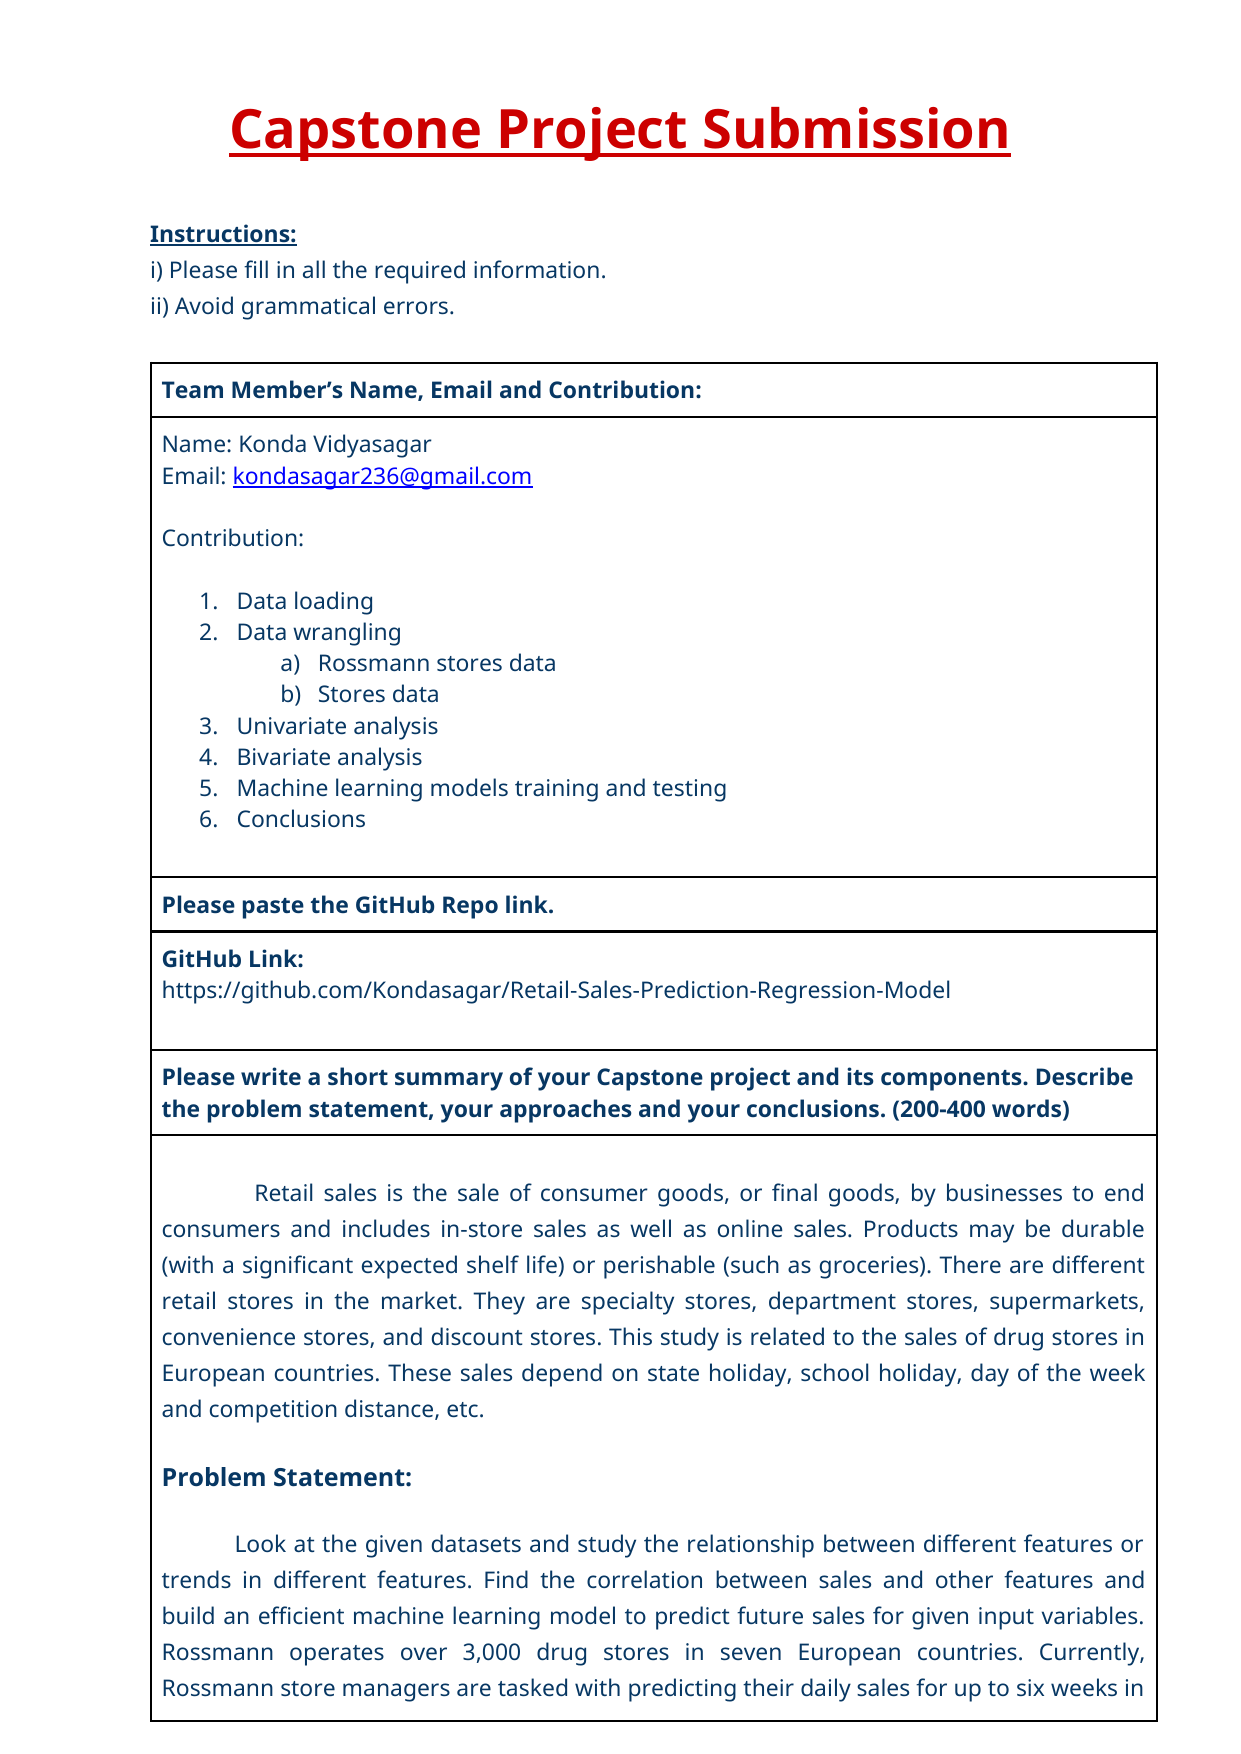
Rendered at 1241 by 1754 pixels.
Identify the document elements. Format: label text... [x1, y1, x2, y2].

title Capstone Project Submission [150, 91, 1090, 165]
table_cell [152, 1136, 1156, 1720]
table_cell Name: Konda Vidyasagar Email: kondasagar236@gmail.com Contribution: Data loading Data wrangling Rossmann stores data Stores data Univariate analysis Bivariate analysis Machine learning models training and testing Conclusions [152, 418, 1156, 876]
text Instructions: [150, 218, 1090, 249]
table_cell Please paste the GitHub Repo link. [152, 878, 1156, 930]
table_cell Please write a short summary of your Capstone project and its components. Describe the problem statement, your approaches and your conclusions. (200-400 words) [152, 1051, 1156, 1134]
table_cell GitHub Link: https://github.com/Kondasagar/Retail-Sales-Prediction-Regression-Model [152, 933, 1156, 1049]
text i) Please fill in all the required information. [150, 254, 1090, 285]
text ii) Avoid grammatical errors. [150, 290, 1090, 321]
table_header Team Member’s Name, Email and Contribution: [152, 364, 1156, 416]
